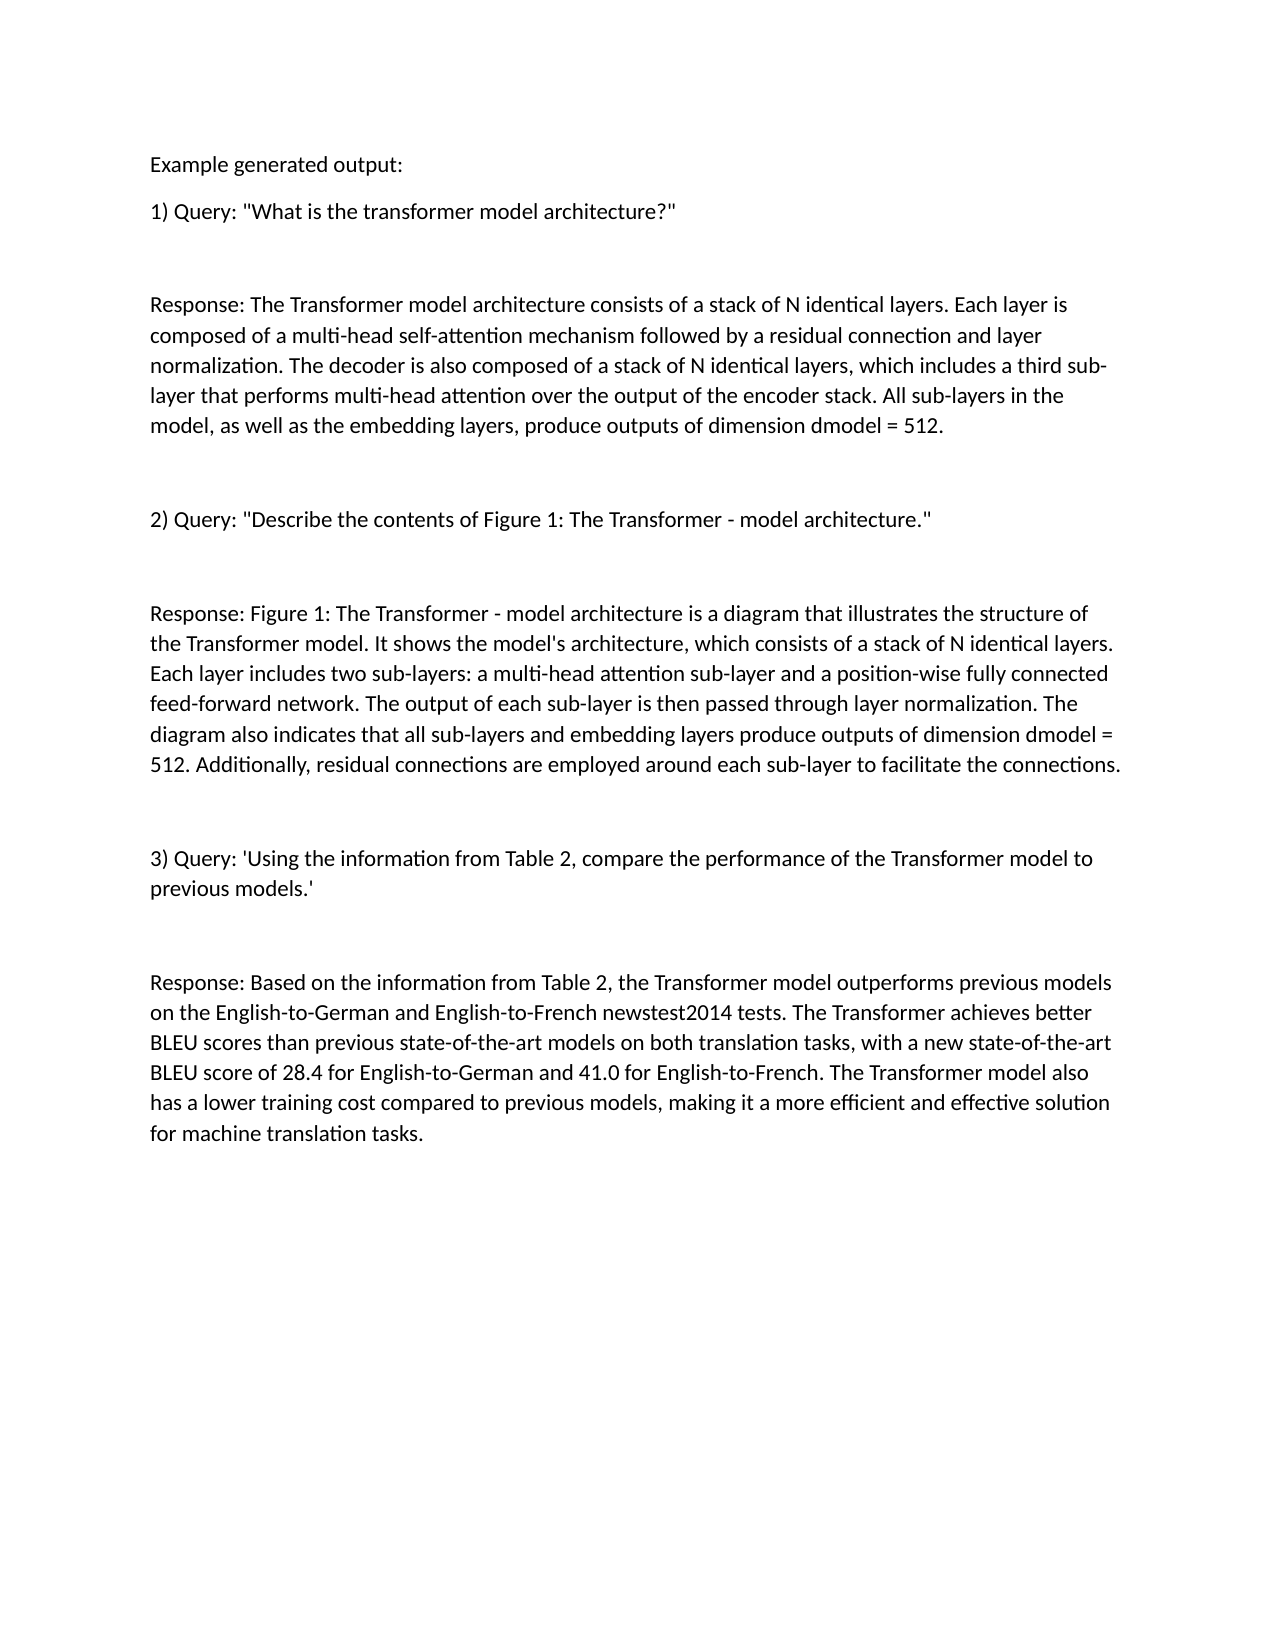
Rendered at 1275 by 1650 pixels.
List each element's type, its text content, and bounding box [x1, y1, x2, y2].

text Response: Figure 1: The Transformer - model architecture is a diagram that illustrates the structure of the Transformer model. It shows the model's architecture, which consists of a stack of N identical layers. Each layer includes two sub-layers: a multi-head attention sub-layer and a position-wise fully connected feed-forward network. The output of each sub-layer is then passed through layer normalization. The diagram also indicates that all sub-layers and embedding layers produce outputs of dimension dmodel = 512. Additionally, residual connections are employed around each sub-layer to facilitate the connections. [150, 599, 1125, 778]
text Response: The Transformer model architecture consists of a stack of N identical layers. Each layer is composed of a multi-head self-attention mechanism followed by a residual connection and layer normalization. The decoder is also composed of a stack of N identical layers, which includes a third sub-layer that performs multi-head attention over the output of the encoder stack. All sub-layers in the model, as well as the embedding layers, produce outputs of dimension dmodel = 512. [150, 291, 1125, 439]
text 1) Query: "What is the transformer model architecture?" [150, 197, 1125, 225]
text Example generated output: [150, 150, 1125, 178]
text 2) Query: "Describe the contents of Figure 1: The Transformer - model architecture." [150, 505, 1125, 533]
text 3) Query: 'Using the information from Table 2, compare the performance of the Transformer model to previous models.' [150, 844, 1125, 902]
text Response: Based on the information from Table 2, the Transformer model outperforms previous models on the English-to-German and English-to-French newstest2014 tests. The Transformer achieves better BLEU scores than previous state-of-the-art models on both translation tasks, with a new state-of-the-art BLEU score of 28.4 for English-to-German and 41.0 for English-to-French. The Transformer model also has a lower training cost compared to previous models, making it a more efficient and effective solution for machine translation tasks. [150, 968, 1125, 1147]
